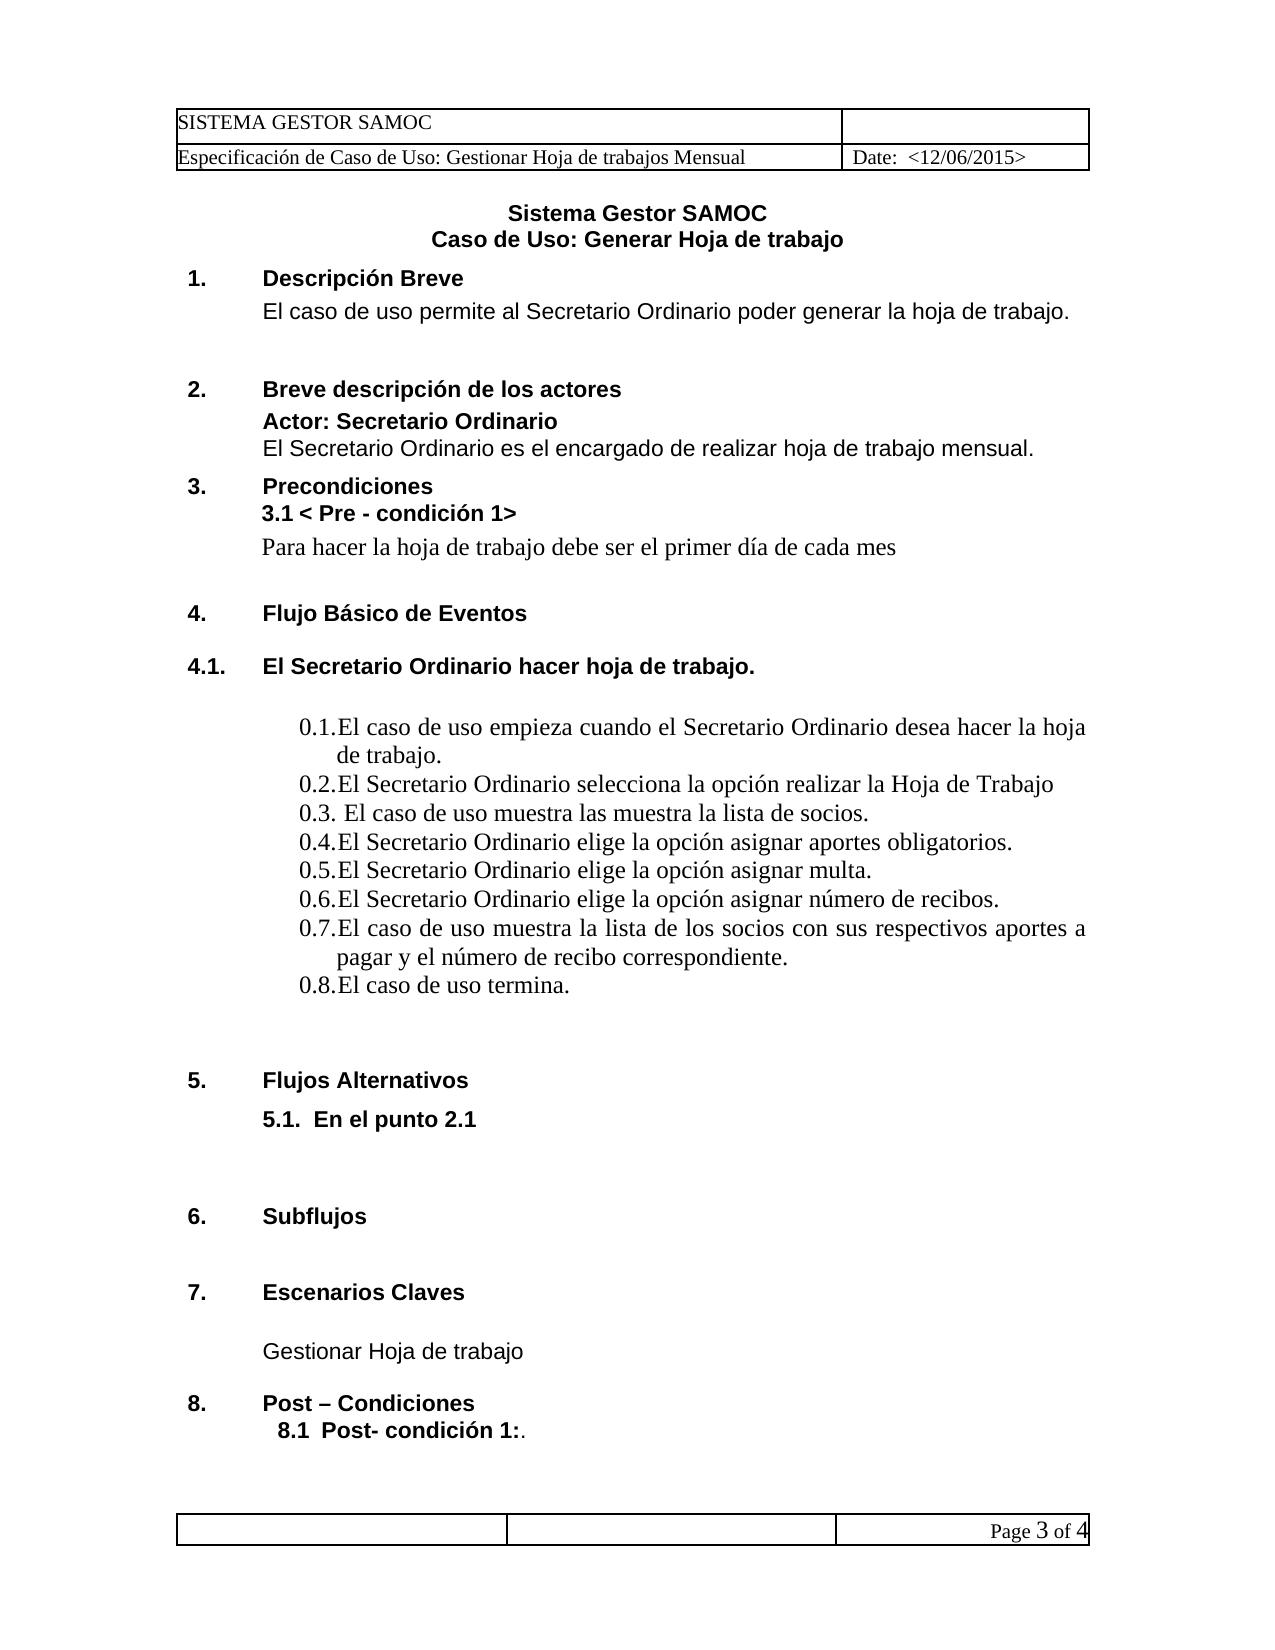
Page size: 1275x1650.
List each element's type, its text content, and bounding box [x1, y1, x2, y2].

subtitle Flujo Básico de Eventos [142, 600, 1087, 626]
list El caso de uso muestra las muestra la lista de socios. [299, 798, 1087, 827]
subtitle Escenarios Claves [142, 1279, 1087, 1305]
list El Secretario Ordinario selecciona la opción realizar la Hoja de Trabajo [299, 769, 1087, 798]
list El caso de uso termina. [299, 970, 1087, 999]
text Actor: Secretario Ordinario [187, 408, 1087, 434]
list El caso de uso permite al Secretario Ordinario poder generar la hoja de trabajo. [262, 298, 1087, 324]
subtitle Precondiciones [142, 473, 1087, 500]
list Post- condición 1:. [277, 1417, 1087, 1443]
list El caso de uso empieza cuando el Secretario Ordinario desea hacer la hoja de trabajo. [299, 712, 1087, 769]
text Para hacer la hoja de trabajo debe ser el primer día de cada mes [187, 532, 1087, 561]
text Gestionar Hoja de trabajo [187, 1338, 1087, 1364]
list El Secretario Ordinario elige la opción asignar número de recibos. [299, 884, 1087, 913]
list Post – Condiciones [142, 1390, 1087, 1417]
subtitle El Secretario Ordinario hacer hoja de trabajo. [187, 653, 1087, 679]
list El caso de uso muestra la lista de los socios con sus respectivos aportes a pagar y el número de recibo correspondiente. [299, 913, 1087, 970]
subtitle < Pre - condición 1> [261, 500, 1087, 526]
list El Secretario Ordinario elige la opción asignar aportes obligatorios. [299, 827, 1087, 855]
text El Secretario Ordinario es el encargado de realizar hoja de trabajo mensual. [262, 434, 1087, 461]
subtitle Descripción Breve [142, 265, 1087, 292]
title Sistema Gestor SAMOC Caso de Uso: Generar Hoja de trabajo [187, 200, 1087, 253]
subtitle Subflujos [142, 1203, 1087, 1230]
subtitle Flujos Alternativos [142, 1067, 1087, 1093]
subtitle 5.1. En el punto 2.1 [217, 1106, 1087, 1132]
list El Secretario Ordinario elige la opción asignar multa. [299, 855, 1087, 884]
subtitle Breve descripción de los actores [142, 376, 1087, 402]
